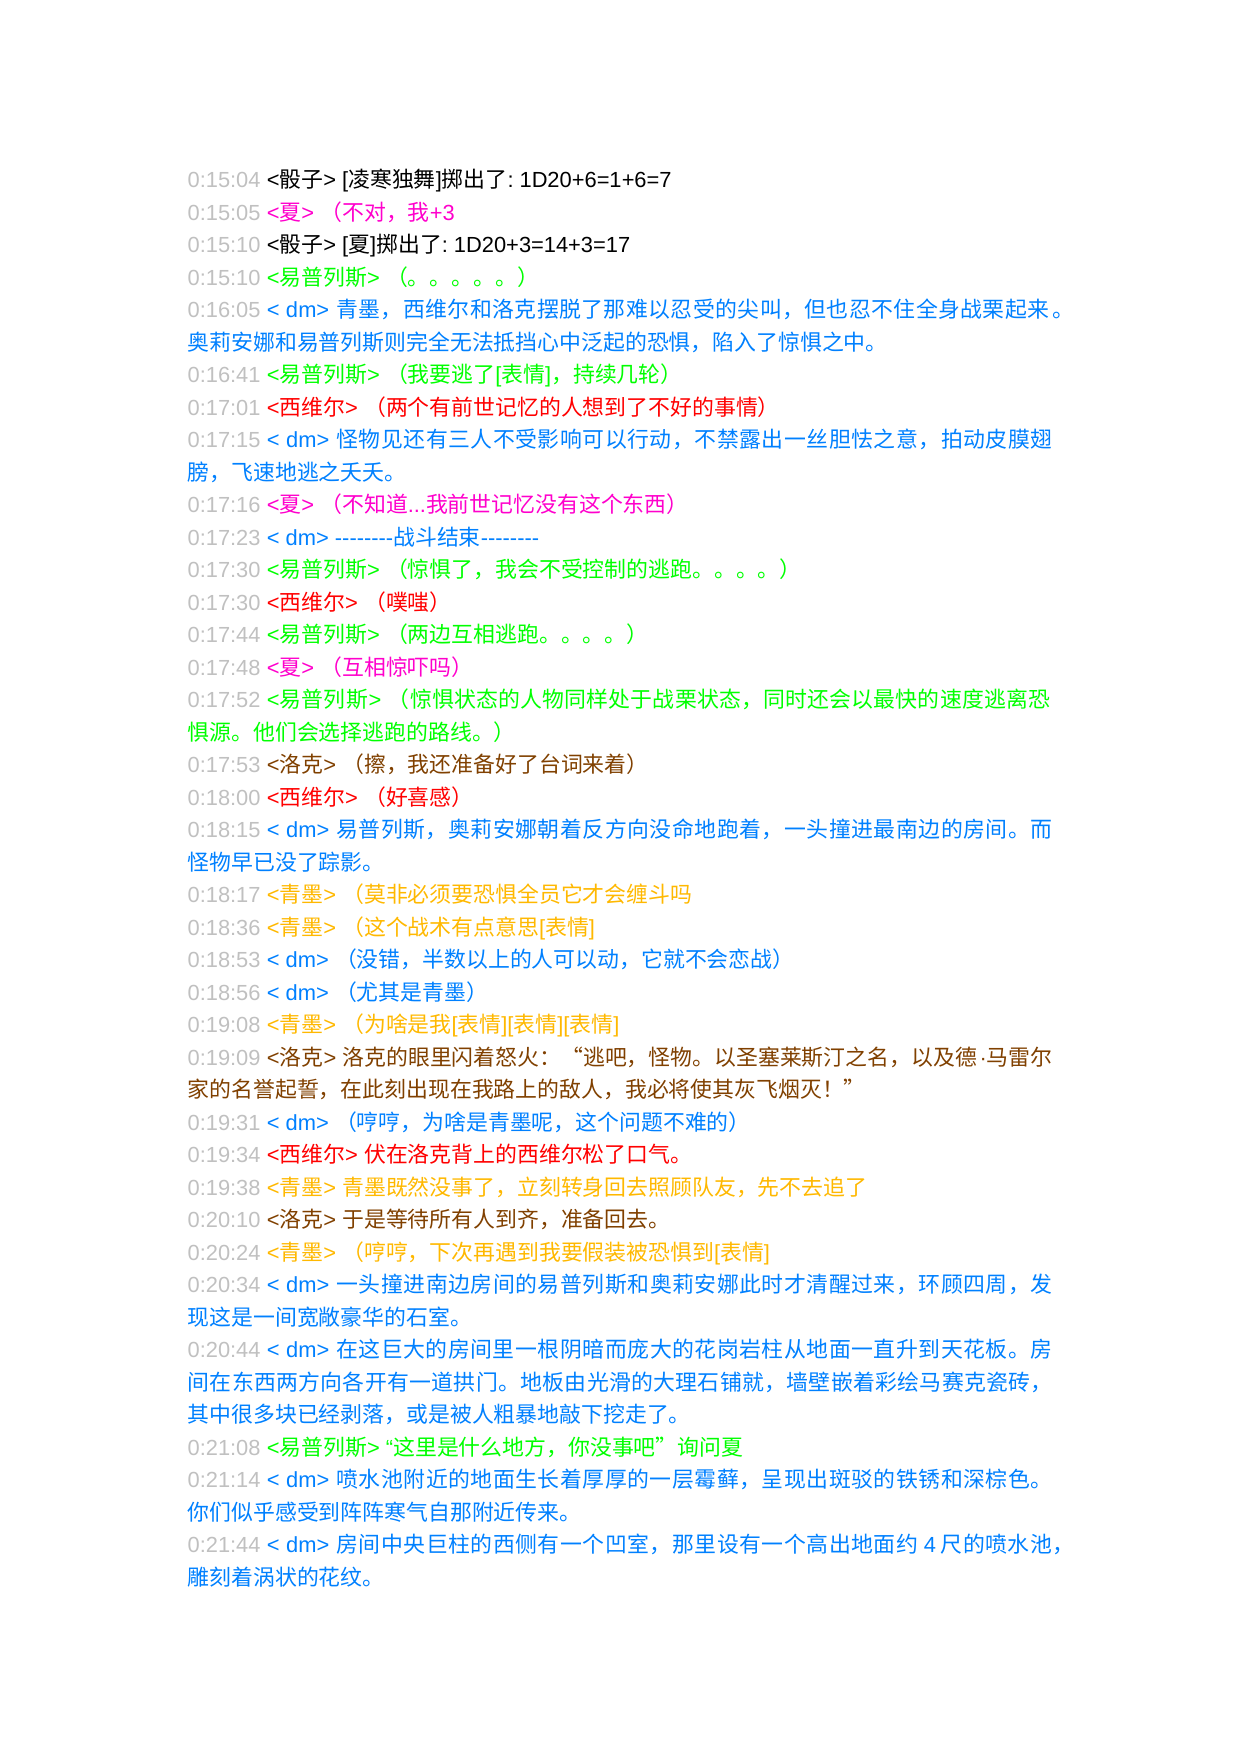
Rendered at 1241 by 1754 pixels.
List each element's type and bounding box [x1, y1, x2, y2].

text [187, 162, 1053, 1592]
